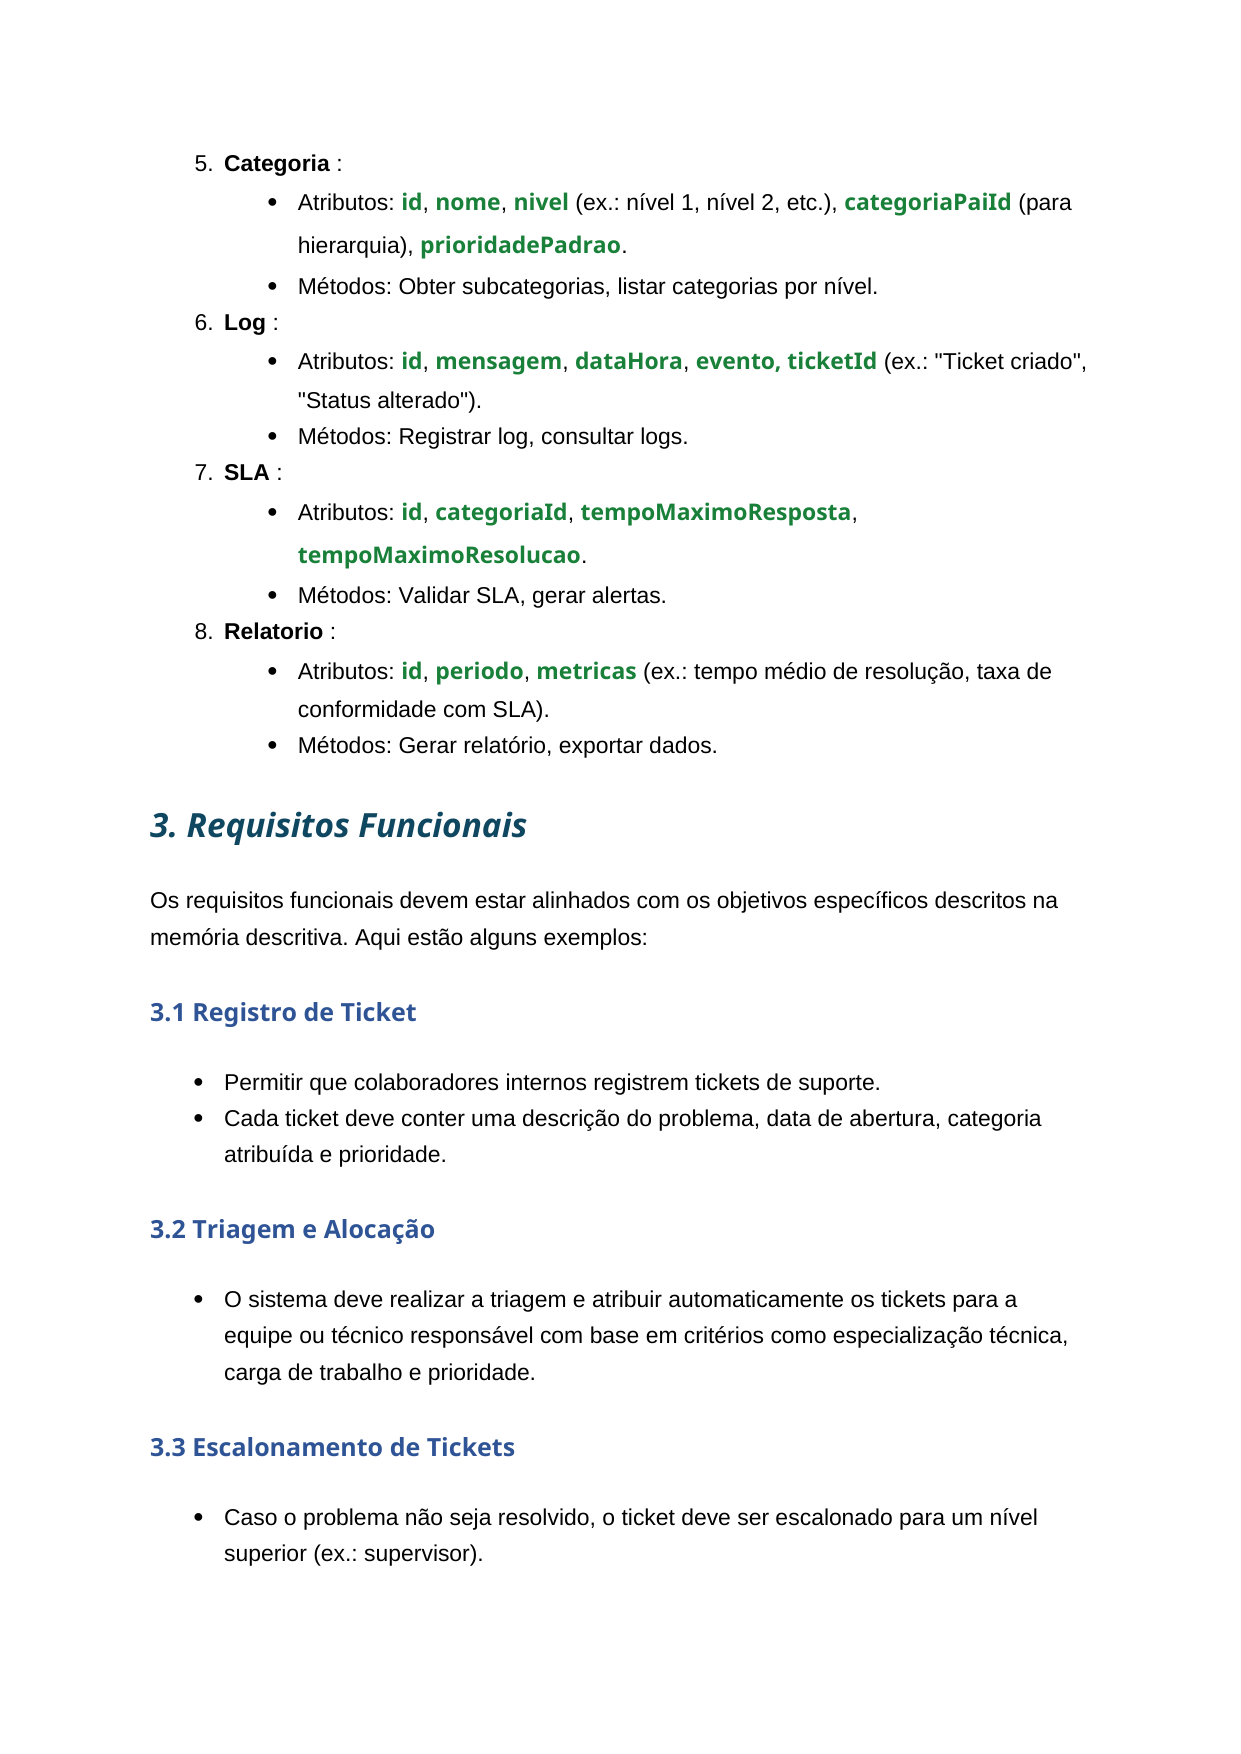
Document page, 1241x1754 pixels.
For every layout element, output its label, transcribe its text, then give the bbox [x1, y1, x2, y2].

list Relatorio : [194, 618, 1090, 644]
subtitle 3.3 Escalonamento de Tickets [150, 1430, 1090, 1464]
text Os requisitos funcionais devem estar alinhados com os objetivos específicos descritos na memória descritiva. Aqui estão alguns exemplos: [150, 887, 1090, 950]
list Log : [194, 309, 1090, 335]
list Métodos: Registrar log, consultar logs. [268, 423, 1090, 449]
subtitle 3.2 Triagem e Alocação [150, 1212, 1090, 1246]
list SLA : [194, 459, 1090, 486]
list Atributos: id, periodo, metricas (ex.: tempo médio de resolução, taxa de conformidade com SLA). [268, 654, 1090, 722]
list Atributos: id, nome, nivel (ex.: nível 1, nível 2, etc.), categoriaPaiId (para hierarquia), prioridadePadrao. [268, 186, 1090, 261]
list Métodos: Obter subcategorias, listar categorias por nível. [268, 273, 1090, 299]
subtitle 3. Requisitos Funcionais [150, 802, 1090, 847]
list Caso o problema não seja resolvido, o ticket deve ser escalonado para um nível superior (ex.: supervisor). [194, 1504, 1090, 1566]
list Permitir que colaboradores internos registrem tickets de suporte. [194, 1068, 1090, 1095]
list Métodos: Gerar relatório, exportar dados. [268, 732, 1090, 758]
list Categoria : [194, 150, 1090, 176]
list Atributos: id, categoriaId, tempoMaximoResposta, tempoMaximoResolucao. [268, 496, 1090, 570]
list Atributos: id, mensagem, dataHora, evento, ticketId (ex.: "Ticket criado", "Status alterado"). [268, 345, 1090, 413]
list Cada ticket deve conter uma descrição do problema, data de abertura, categoria atribuída e prioridade. [194, 1105, 1090, 1167]
list Métodos: Validar SLA, gerar alertas. [268, 582, 1090, 608]
list O sistema deve realizar a triagem e atribuir automaticamente os tickets para a equipe ou técnico responsável com base em critérios como especialização técnica, carga de trabalho e prioridade. [194, 1286, 1090, 1385]
subtitle 3.1 Registro de Ticket [150, 994, 1090, 1029]
